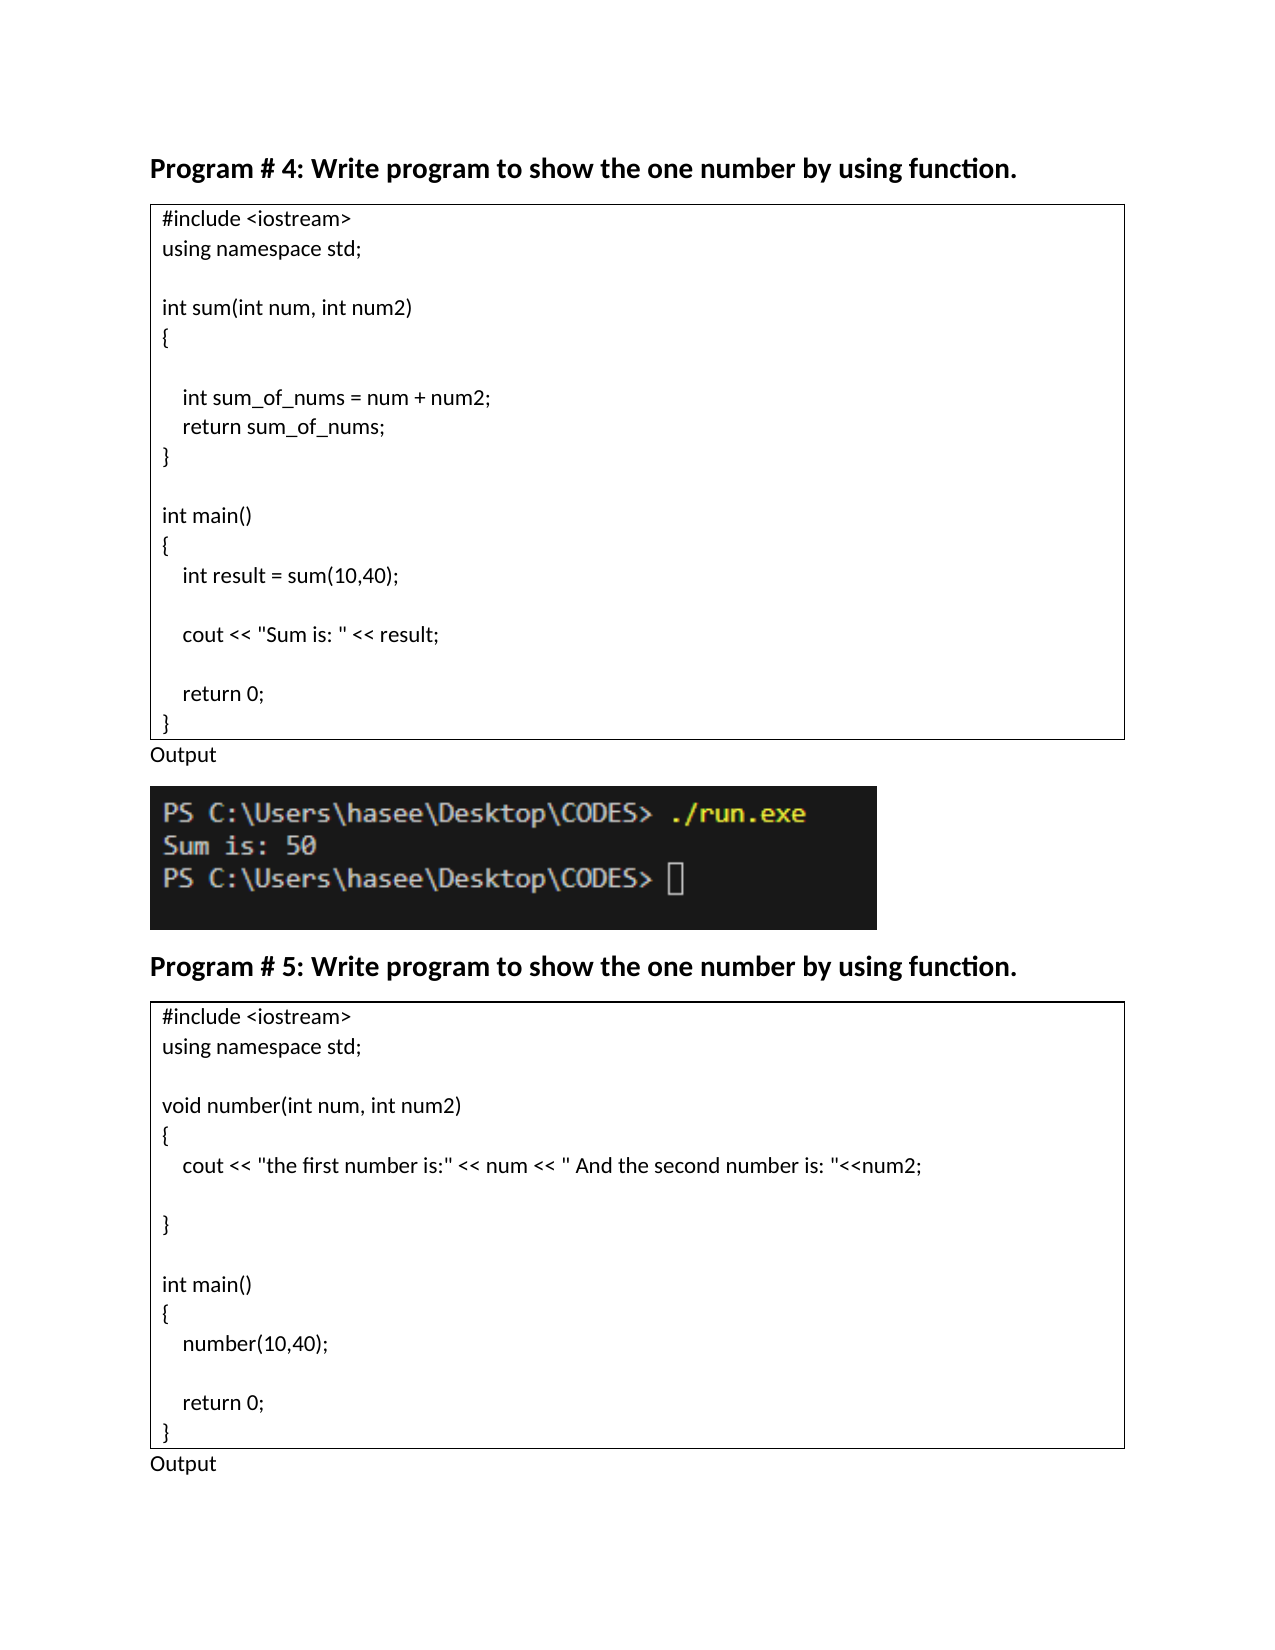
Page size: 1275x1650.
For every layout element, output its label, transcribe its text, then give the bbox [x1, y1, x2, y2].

text Program # 4: Write program to show the one number by using function. [150, 150, 1115, 186]
text Output [150, 1449, 1125, 1477]
picture [150, 786, 877, 930]
text Program # 5: Write program to show the one number by using function. [150, 948, 1115, 984]
table_header #include <iostream> using namespace std; int sum(int num, int num2) { int sum_of_nums = num + num2; return sum_of_nums; } int main() { int result = sum(10,40); cout << "Sum is: " << result; return 0; } [151, 205, 1124, 739]
text Output [150, 740, 1125, 768]
table_header #include <iostream> using namespace std; void number(int num, int num2) { cout << "the first number is:" << num << " And the second number is: "<<num2; } int main() { number(10,40); return 0; } [151, 1003, 1124, 1448]
